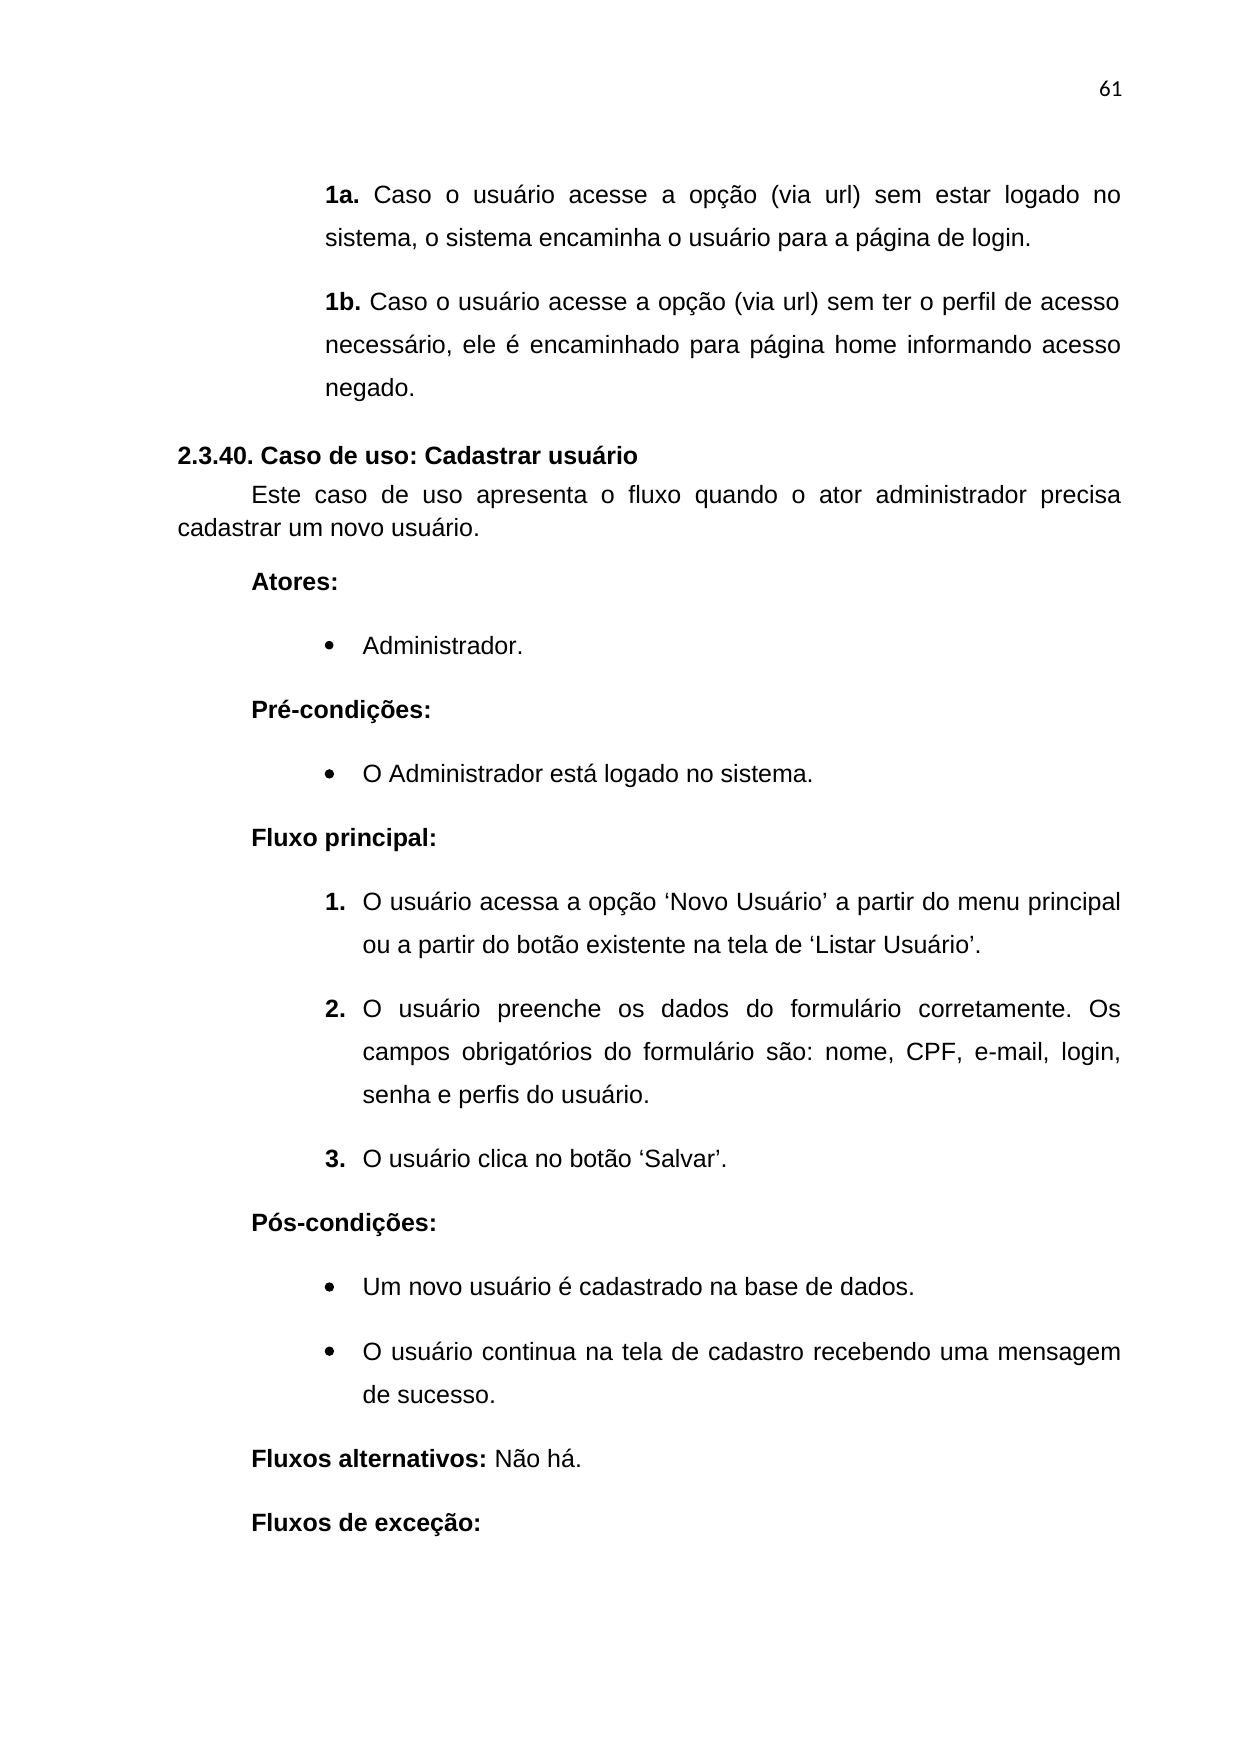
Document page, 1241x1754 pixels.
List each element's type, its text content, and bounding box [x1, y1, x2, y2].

subtitle 2.3.40. Caso de uso: Cadastrar usuário [177, 441, 1122, 470]
text Fluxos alternativos: Não há. [177, 1444, 1122, 1472]
list Um novo usuário é cadastrado na base de dados. [325, 1272, 1122, 1301]
text Fluxo principal: [177, 823, 1122, 852]
text Atores: [177, 567, 1122, 596]
list O usuário continua na tela de cadastro recebendo uma mensagem de sucesso. [325, 1336, 1122, 1408]
list O usuário clica no botão ‘Salvar’. [325, 1144, 1122, 1173]
text Fluxos de exceção: [177, 1508, 1122, 1536]
text Pré-condições: [177, 695, 1122, 724]
text Este caso de uso apresenta o fluxo quando o ator administrador precisa cadastrar um novo usuário. [177, 480, 1122, 542]
list O usuário preenche os dados do formulário corretamente. Os campos obrigatórios do formulário são: nome, CPF, e-mail, login, senha e perfis do usuário. [325, 994, 1122, 1109]
list O Administrador está logado no sistema. [325, 759, 1122, 788]
list Administrador. [325, 631, 1122, 660]
text 1a. Caso o usuário acesse a opção (via url) sem estar logado no sistema, o sistema encaminha o usuário para a página de login. [325, 179, 1122, 251]
text 1b. Caso o usuário acesse a opção (via url) sem ter o perfil de acesso necessário, ele é encaminhado para página home informando acesso negado. [325, 287, 1122, 402]
list O usuário acessa a opção ‘Novo Usuário’ a partir do menu principal ou a partir do botão existente na tela de ‘Listar Usuário’. [325, 887, 1122, 959]
text Pós-condições: [251, 1208, 1122, 1237]
